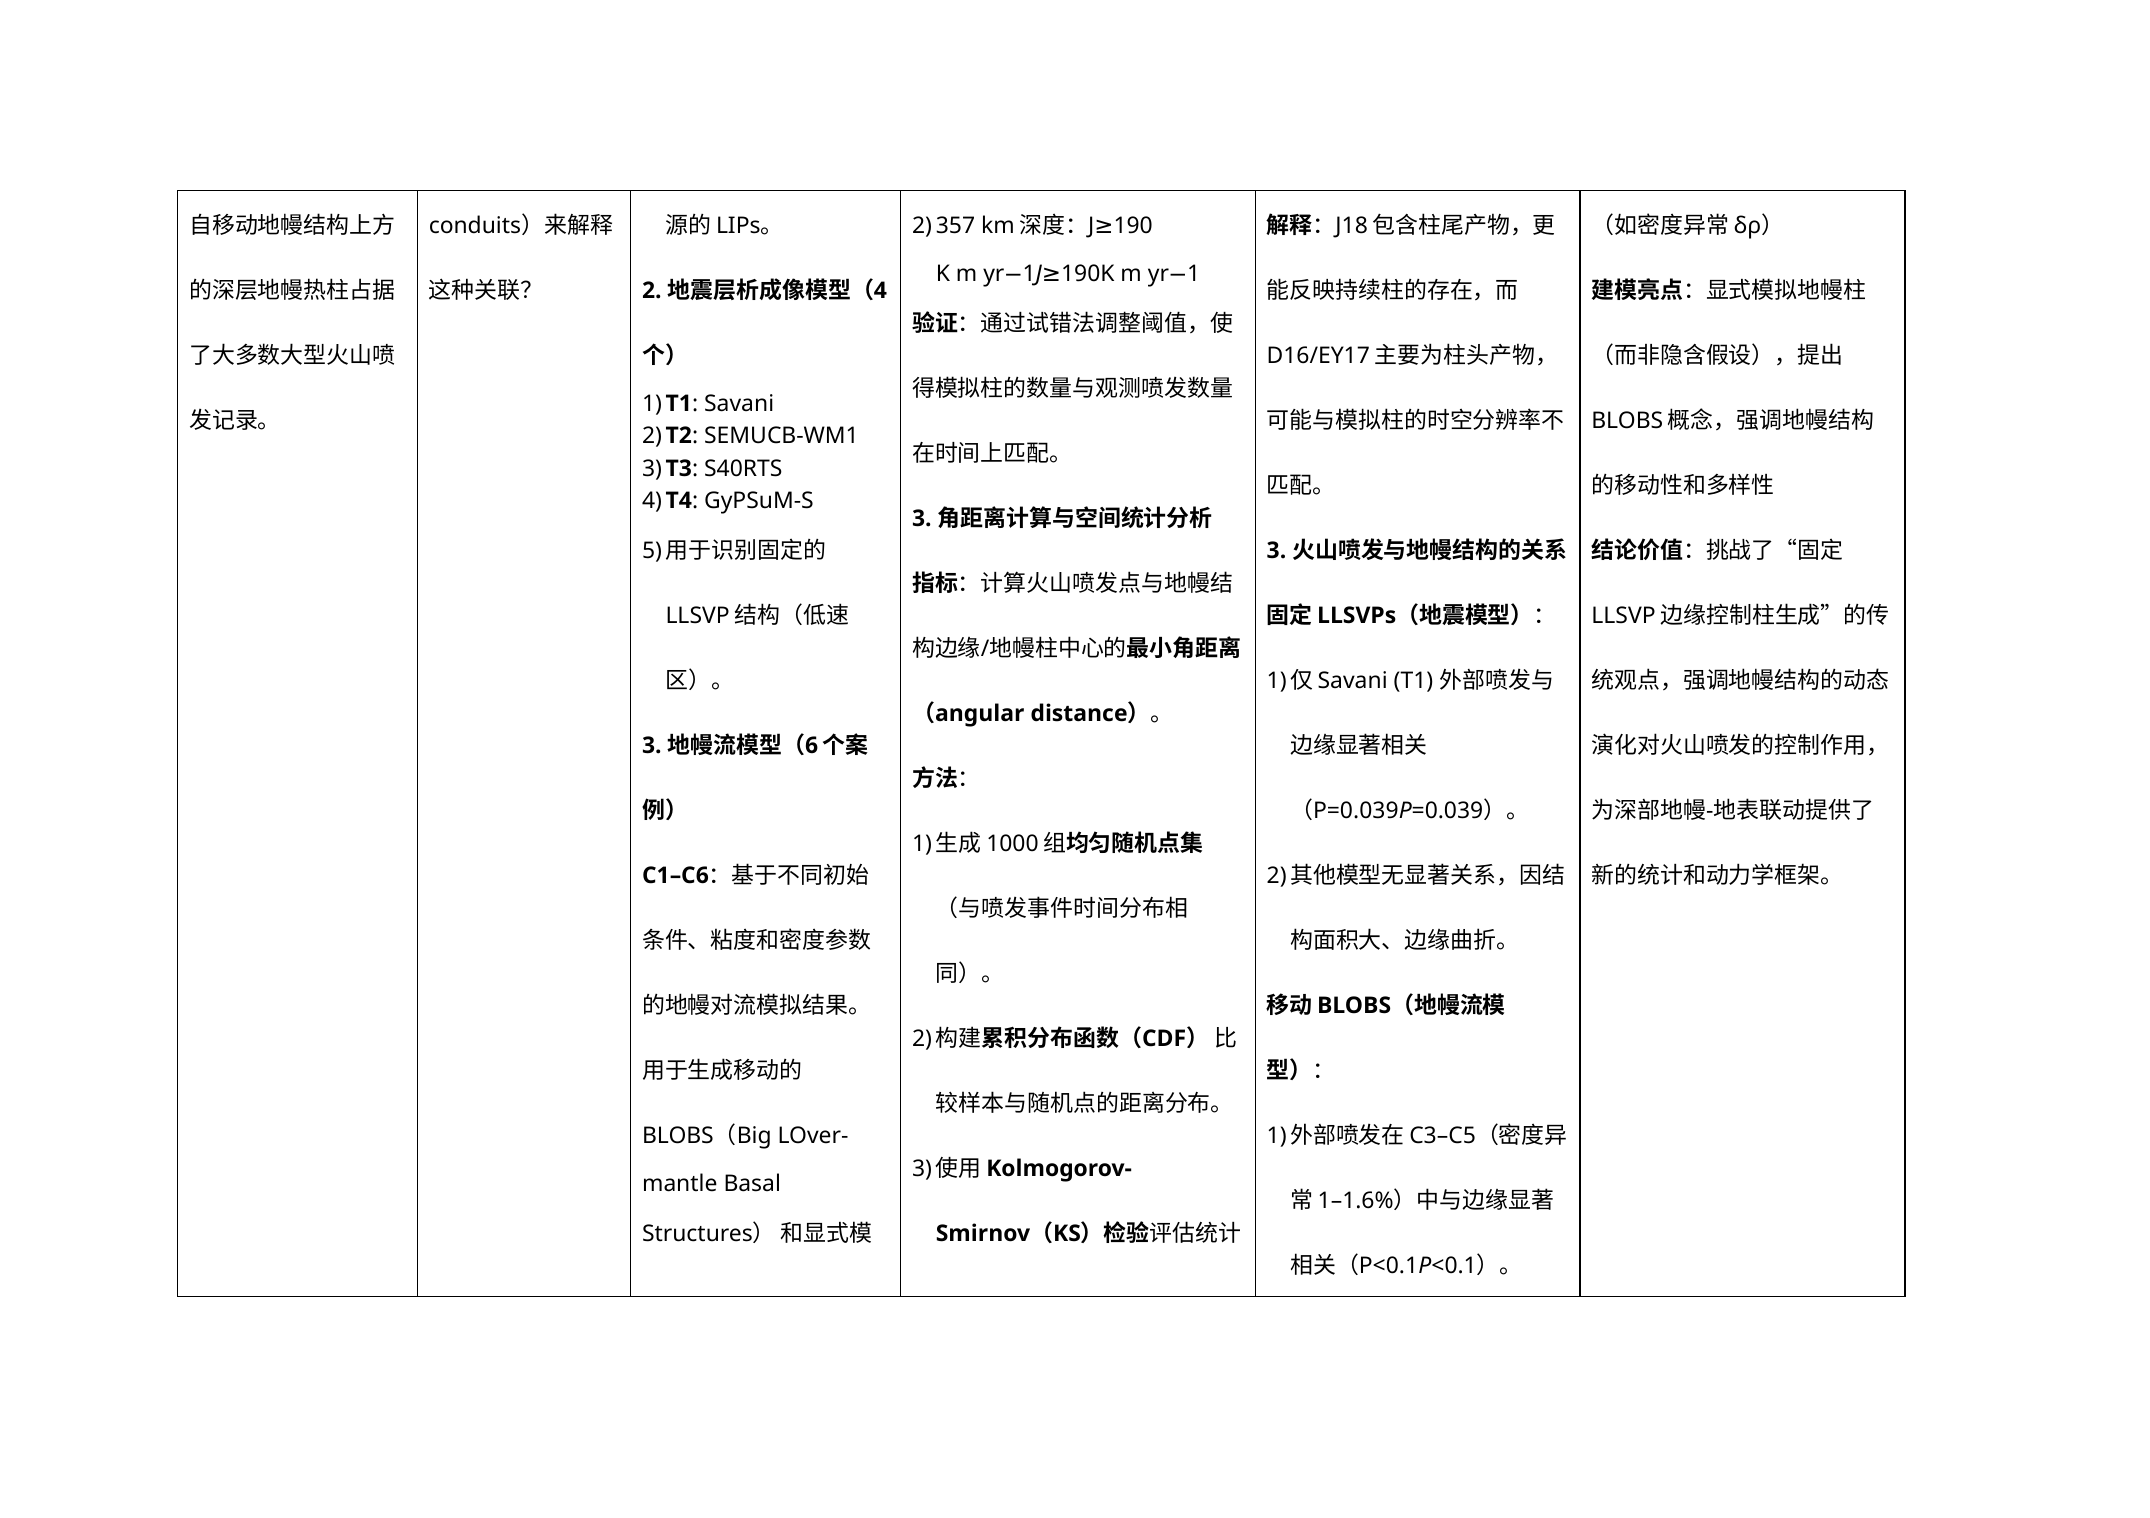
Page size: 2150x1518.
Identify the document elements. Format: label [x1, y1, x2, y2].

table_cell [1256, 191, 1579, 1296]
table_cell [418, 191, 630, 1296]
table_cell [178, 191, 417, 1296]
table_cell [631, 191, 900, 1296]
table_cell [1581, 191, 1904, 1296]
table_cell [901, 191, 1255, 1296]
